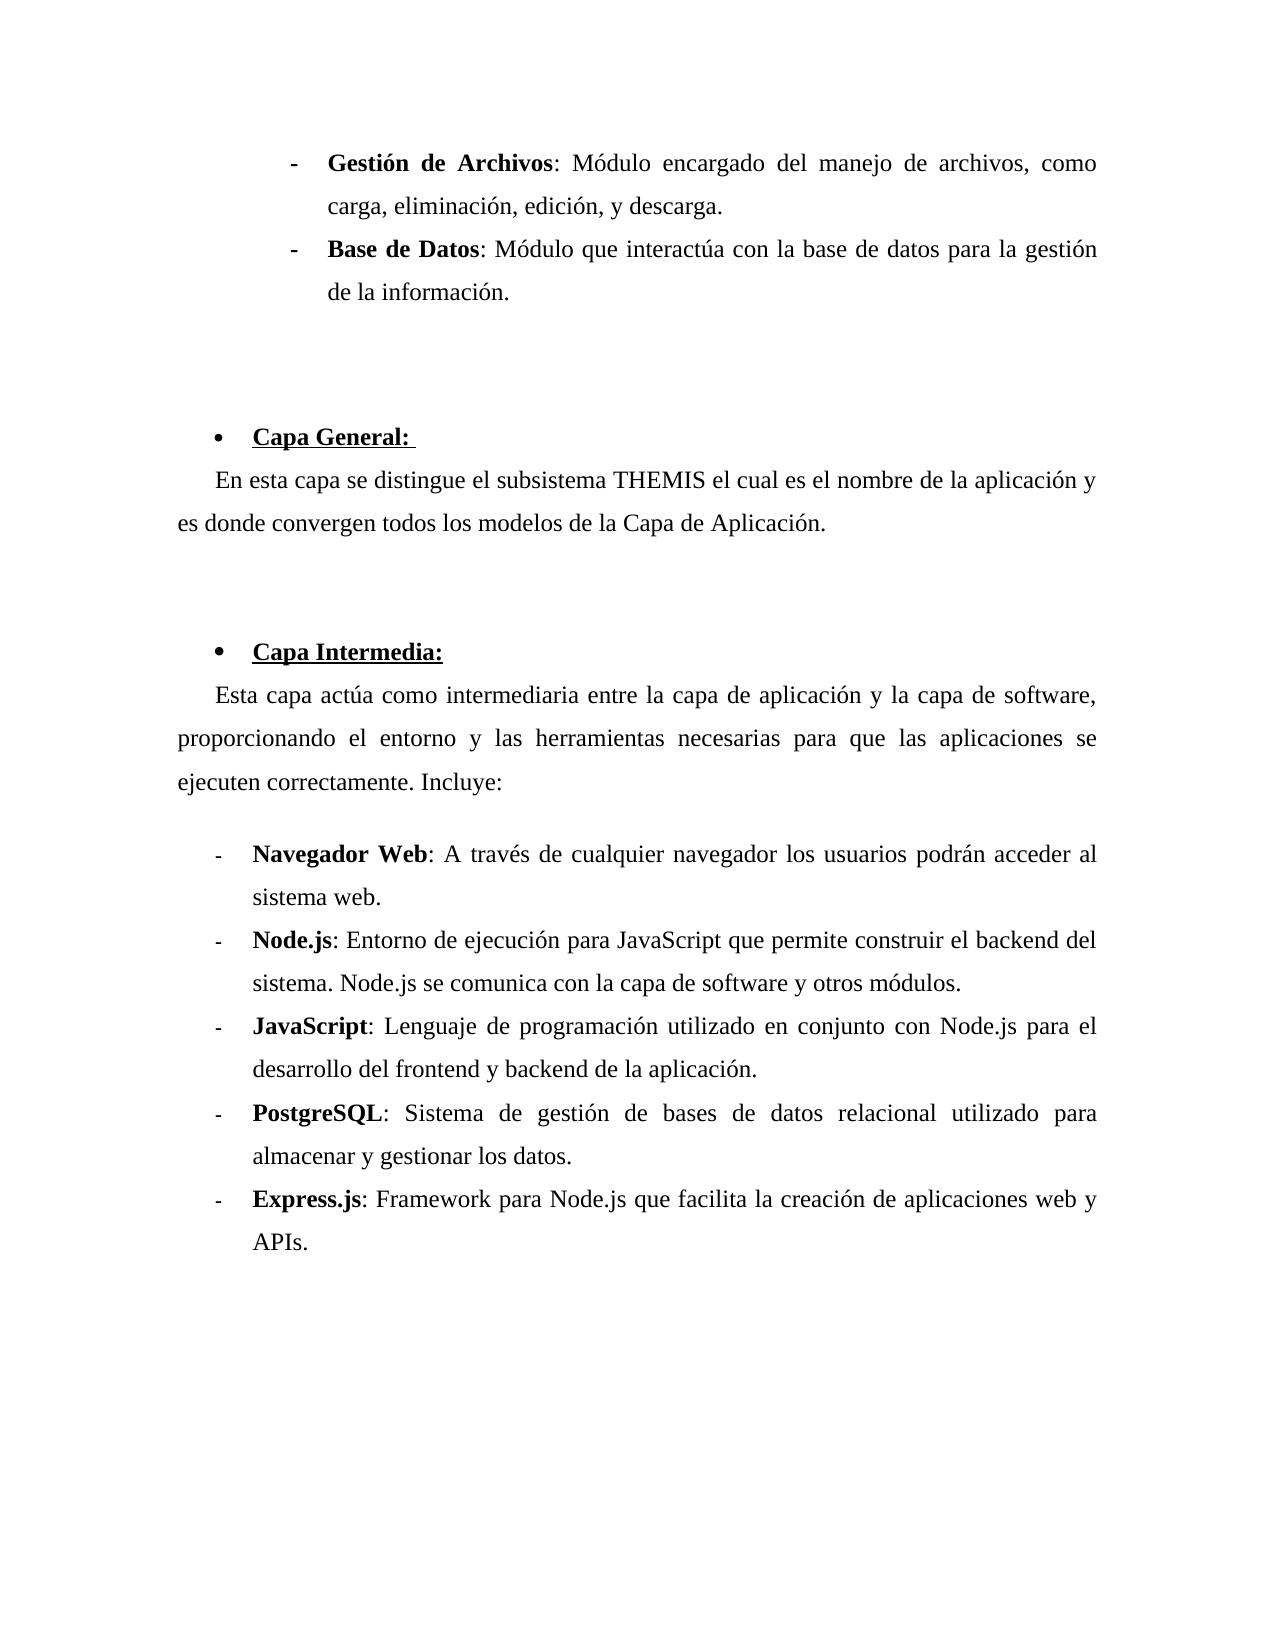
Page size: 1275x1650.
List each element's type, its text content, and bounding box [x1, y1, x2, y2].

list Node.js: Entorno de ejecución para JavaScript que permite construir el backend del sistema. Node.js se comunica con la capa de software y otros módulos. [215, 925, 1098, 997]
list Gestión de Archivos: Módulo encargado del manejo de archivos, como carga, eliminación, edición, y descarga. [290, 148, 1098, 219]
list Capa Intermedia: [215, 637, 1098, 666]
text Esta capa actúa como intermediaria entre la capa de aplicación y la capa de software, proporcionando el entorno y las herramientas necesarias para que las aplicaciones se ejecuten correctamente. Incluye: [177, 680, 1098, 795]
list Capa General: [215, 422, 1098, 450]
list Express.js: Framework para Node.js que facilita la creación de aplicaciones web y APIs. [215, 1184, 1098, 1256]
text En esta capa se distingue el subsistema THEMIS el cual es el nombre de la aplicación y es donde convergen todos los modelos de la Capa de Aplicación. [177, 465, 1098, 537]
list Navegador Web: A través de cualquier navegador los usuarios podrán acceder al sistema web. [215, 839, 1098, 911]
list JavaScript: Lenguaje de programación utilizado en conjunto con Node.js para el desarrollo del frontend y backend de la aplicación. [215, 1011, 1098, 1083]
list Base de Datos: Módulo que interactúa con la base de datos para la gestión de la información. [290, 234, 1098, 306]
list PostgreSQL: Sistema de gestión de bases de datos relacional utilizado para almacenar y gestionar los datos. [215, 1098, 1098, 1169]
